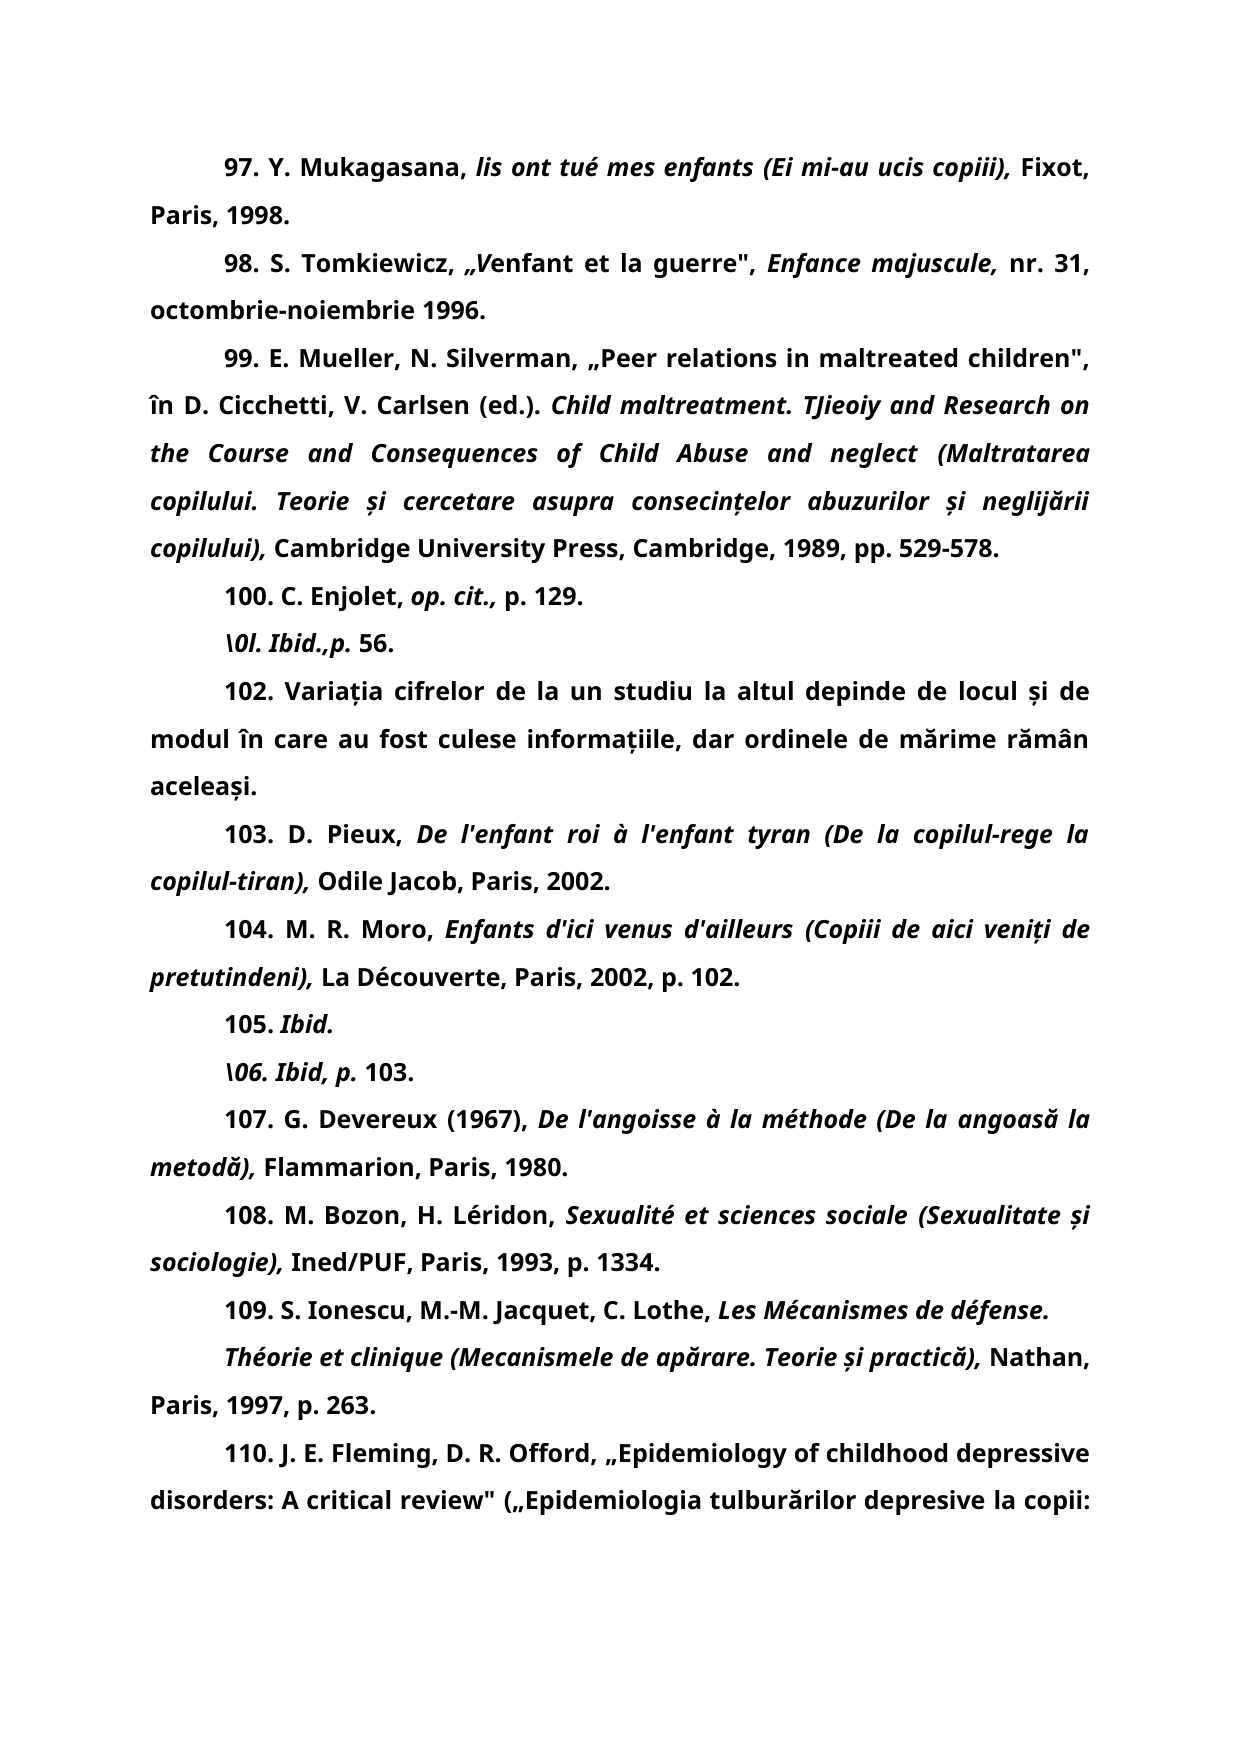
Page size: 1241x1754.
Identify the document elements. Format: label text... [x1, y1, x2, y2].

text 103. D. Pieux, De l'enfant roi à l'enfant tyran (De la copilul-rege la copilul-tiran), Odile Jacob, Paris, 2002. [150, 816, 1090, 898]
text 99. E. Mueller, N. Silverman, „Peer relations in maltreated children", în D. Cicchetti, V. Carlsen (ed.). Child maltreatment. TJieoiy and Research on the Course and Consequences of Child Abuse and neglect (Maltratarea copilului. Teorie şi cercetare asupra consecinţelor abuzurilor şi neglijării copilului), Cambridge University Press, Cambridge, 1989, pp. 529-578. [150, 340, 1090, 565]
text 109. S. Ionescu, M.-M. Jacquet, C. Lothe, Les Mécanismes de défense. [150, 1292, 1090, 1327]
text 105. Ibid. [150, 1007, 1090, 1041]
text 97. Y. Mukagasana, lis ont tué mes enfants (Ei mi-au ucis copiii), Fixot, Paris, 1998. [150, 150, 1090, 232]
text \0l. Ibid.,p. 56. [150, 626, 1090, 660]
text Théorie et clinique (Mecanismele de apărare. Teorie şi practică), Nathan, Paris, 1997, p. 263. [150, 1340, 1090, 1422]
text 108. M. Bozon, H. Léridon, Sexualité et sciences sociale (Sexualitate şi sociologie), Ined/PUF, Paris, 1993, p. 1334. [150, 1197, 1090, 1279]
text 102. Variaţia cifrelor de la un studiu la altul depinde de locul şi de modul în care au fost culese informaţiile, dar ordinele de mărime rămân aceleaşi. [150, 674, 1090, 803]
text 104. M. R. Moro, Enfants d'ici venus d'ailleurs (Copiii de aici veniţi de pretutindeni), La Découverte, Paris, 2002, p. 102. [150, 912, 1090, 993]
text 100. C. Enjolet, op. cit., p. 129. [150, 578, 1090, 612]
text 98. S. Tomkiewicz, „Venfant et la guerre", Enfance majuscule, nr. 31, octombrie-noiembrie 1996. [150, 245, 1090, 327]
text 107. G. Devereux (1967), De l'angoisse à la méthode (De la angoasă la metodă), Flammarion, Paris, 1980. [150, 1102, 1090, 1184]
text \06. Ibid, p. 103. [150, 1054, 1090, 1088]
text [150, 1435, 1090, 1517]
